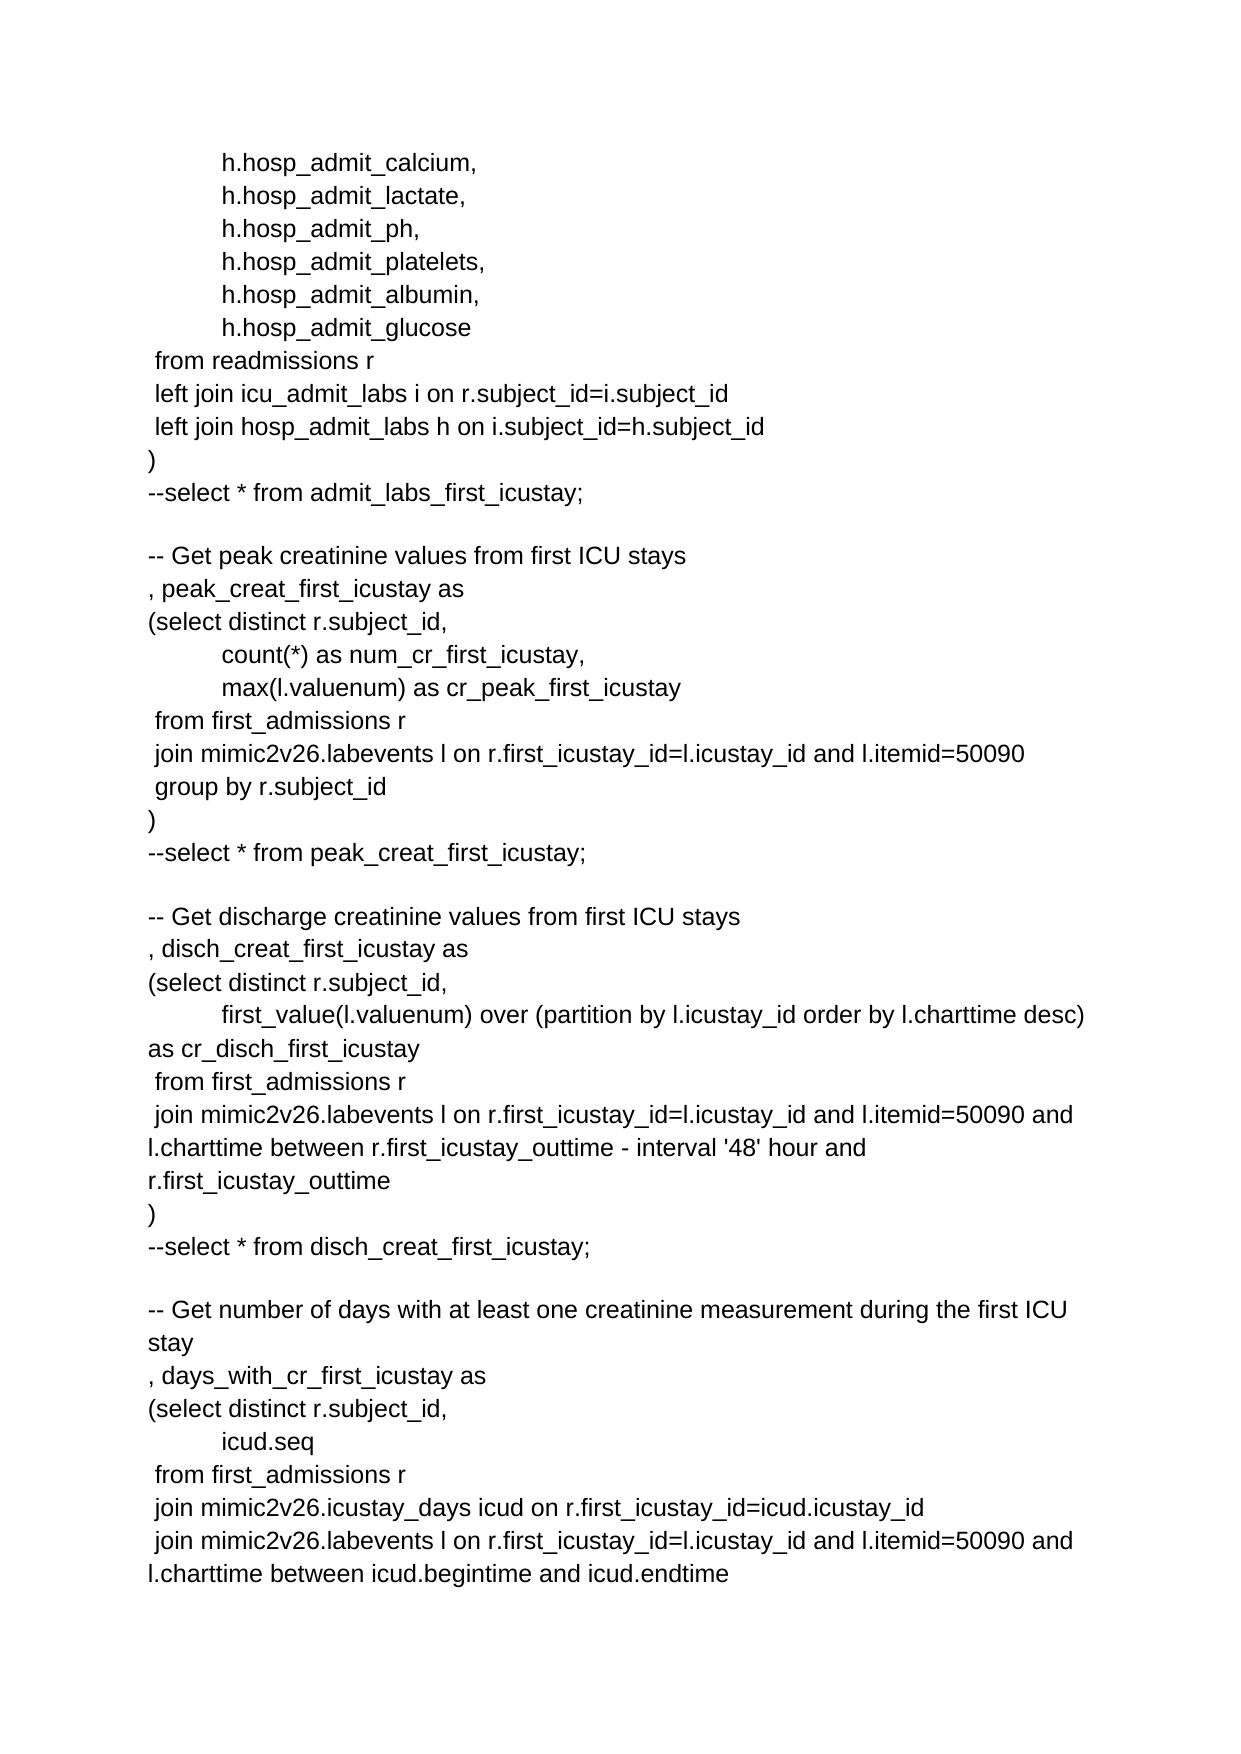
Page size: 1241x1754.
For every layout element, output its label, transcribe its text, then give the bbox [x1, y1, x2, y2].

text -- Get peak creatinine values from first ICU stays [148, 541, 1093, 570]
text from first_admissions r [148, 1067, 1093, 1095]
text (select distinct r.subject_id, [148, 607, 1093, 636]
text join mimic2v26.labevents l on r.first_icustay_id=l.icustay_id and l.itemid=50090 and l.charttime between r.first_icustay_outtime - interval '48' hour and r.first_icustay_outtime [148, 1099, 1093, 1194]
text first_value(l.valuenum) over (partition by l.icustay_id order by l.charttime desc) as cr_disch_first_icustay [148, 1001, 1093, 1062]
text from readmissions r [148, 346, 1093, 374]
text h.hosp_admit_calcium, [148, 148, 1093, 176]
text h.hosp_admit_glucose [148, 313, 1093, 341]
text icud.seq [148, 1427, 1093, 1456]
text h.hosp_admit_albumin, [148, 280, 1093, 308]
text from first_admissions r [148, 1460, 1093, 1489]
text join mimic2v26.labevents l on r.first_icustay_id=l.icustay_id and l.itemid=50090 and l.charttime between icud.begintime and icud.endtime [148, 1526, 1093, 1588]
text --select * from admit_labs_first_icustay; [148, 478, 1093, 507]
text , days_with_cr_first_icustay as [148, 1361, 1093, 1390]
text left join hosp_admit_labs h on i.subject_id=h.subject_id [148, 412, 1093, 441]
text -- Get discharge creatinine values from first ICU stays [148, 901, 1093, 930]
text count(*) as num_cr_first_icustay, [148, 640, 1093, 669]
text ) [148, 1199, 1093, 1227]
text h.hosp_admit_ph, [148, 214, 1093, 242]
text (select distinct r.subject_id, [148, 1394, 1093, 1423]
text ) [148, 805, 1093, 834]
text (select distinct r.subject_id, [148, 967, 1093, 996]
text left join icu_admit_labs i on r.subject_id=i.subject_id [148, 379, 1093, 407]
text -- Get number of days with at least one creatinine measurement during the first ICU stay [148, 1295, 1093, 1357]
text , peak_creat_first_icustay as [148, 574, 1093, 603]
text --select * from disch_creat_first_icustay; [148, 1232, 1093, 1260]
text h.hosp_admit_platelets, [148, 247, 1093, 275]
text group by r.subject_id [148, 772, 1093, 801]
text from first_admissions r [148, 706, 1093, 735]
text --select * from peak_creat_first_icustay; [148, 838, 1093, 867]
text h.hosp_admit_lactate, [148, 181, 1093, 209]
text join mimic2v26.icustay_days icud on r.first_icustay_id=icud.icustay_id [148, 1493, 1093, 1522]
text , disch_creat_first_icustay as [148, 934, 1093, 963]
text max(l.valuenum) as cr_peak_first_icustay [148, 673, 1093, 702]
text join mimic2v26.labevents l on r.first_icustay_id=l.icustay_id and l.itemid=50090 [148, 739, 1093, 768]
text ) [148, 445, 1093, 473]
